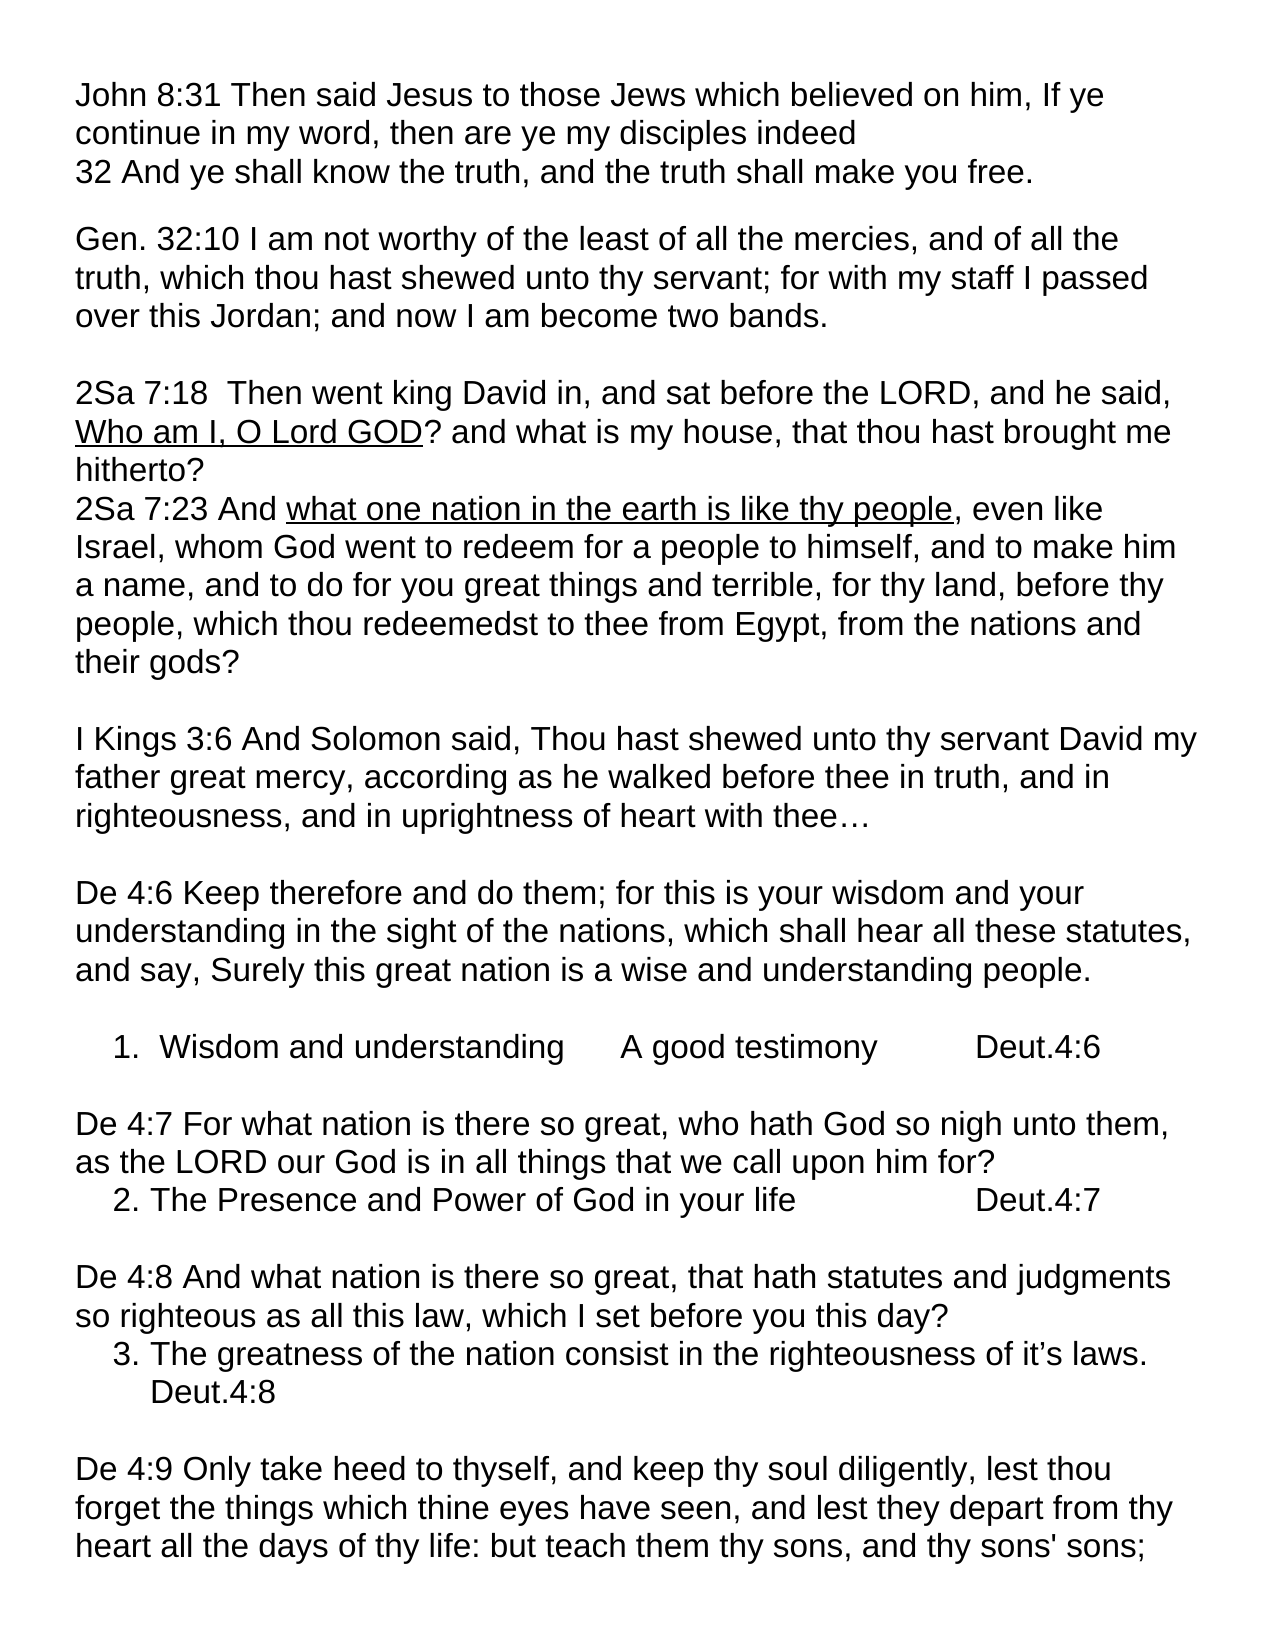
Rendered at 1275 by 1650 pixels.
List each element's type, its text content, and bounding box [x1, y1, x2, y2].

text Gen. 32:10 I am not worthy of the least of all the mercies, and of all the truth, which thou hast shewed unto thy servant; for with my staff I passed over this Jordan; and now I am become two bands. [75, 219, 1200, 335]
list The Presence and Power of God in your life Deut.4:7 [112, 1180, 1200, 1219]
list The greatness of the nation consist in the righteousness of it’s laws. Deut.4:8 [112, 1334, 1200, 1411]
text 2Sa 7:23 And what one nation in the earth is like thy people, even like Israel, whom God went to redeem for a people to himself, and to make him a name, and to do for you great things and terrible, for thy land, before thy people, which thou redeemedst to thee from Egypt, from the nations and their gods? [75, 488, 1200, 681]
text John 8:31 Then said Jesus to those Jews which believed on him, If ye continue in my word, then are ye my disciples indeed 32 And ye shall know the truth, and the truth shall make you free. [75, 75, 1200, 190]
text De 4:8 And what nation is there so great, that hath statutes and judgments so righteous as all this law, which I set before you this day? [75, 1257, 1200, 1334]
text I Kings 3:6 And Solomon said, Thou hast shewed unto thy servant David my father great mercy, according as he walked before thee in truth, and in righteousness, and in uprightness of heart with thee… [75, 719, 1200, 834]
text 2Sa 7:18 Then went king David in, and sat before the LORD, and he said, Who am I, O Lord GOD? and what is my house, that thou hast brought me hitherto? [75, 373, 1200, 488]
text De 4:7 For what nation is there so great, who hath God so nigh unto them, as the LORD our God is in all things that we call upon him for? [75, 1103, 1200, 1180]
text De 4:9 Only take heed to thyself, and keep thy soul diligently, lest thou forget the things which thine eyes have seen, and lest they depart from thy heart all the days of thy life: but teach them thy sons, and thy sons' sons; [75, 1449, 1200, 1565]
text De 4:6 Keep therefore and do them; for this is your wisdom and your understanding in the sight of the nations, which shall hear all these statutes, and say, Surely this great nation is a wise and understanding people. [75, 873, 1200, 988]
list Wisdom and understanding A good testimony Deut.4:6 [112, 1027, 1200, 1065]
